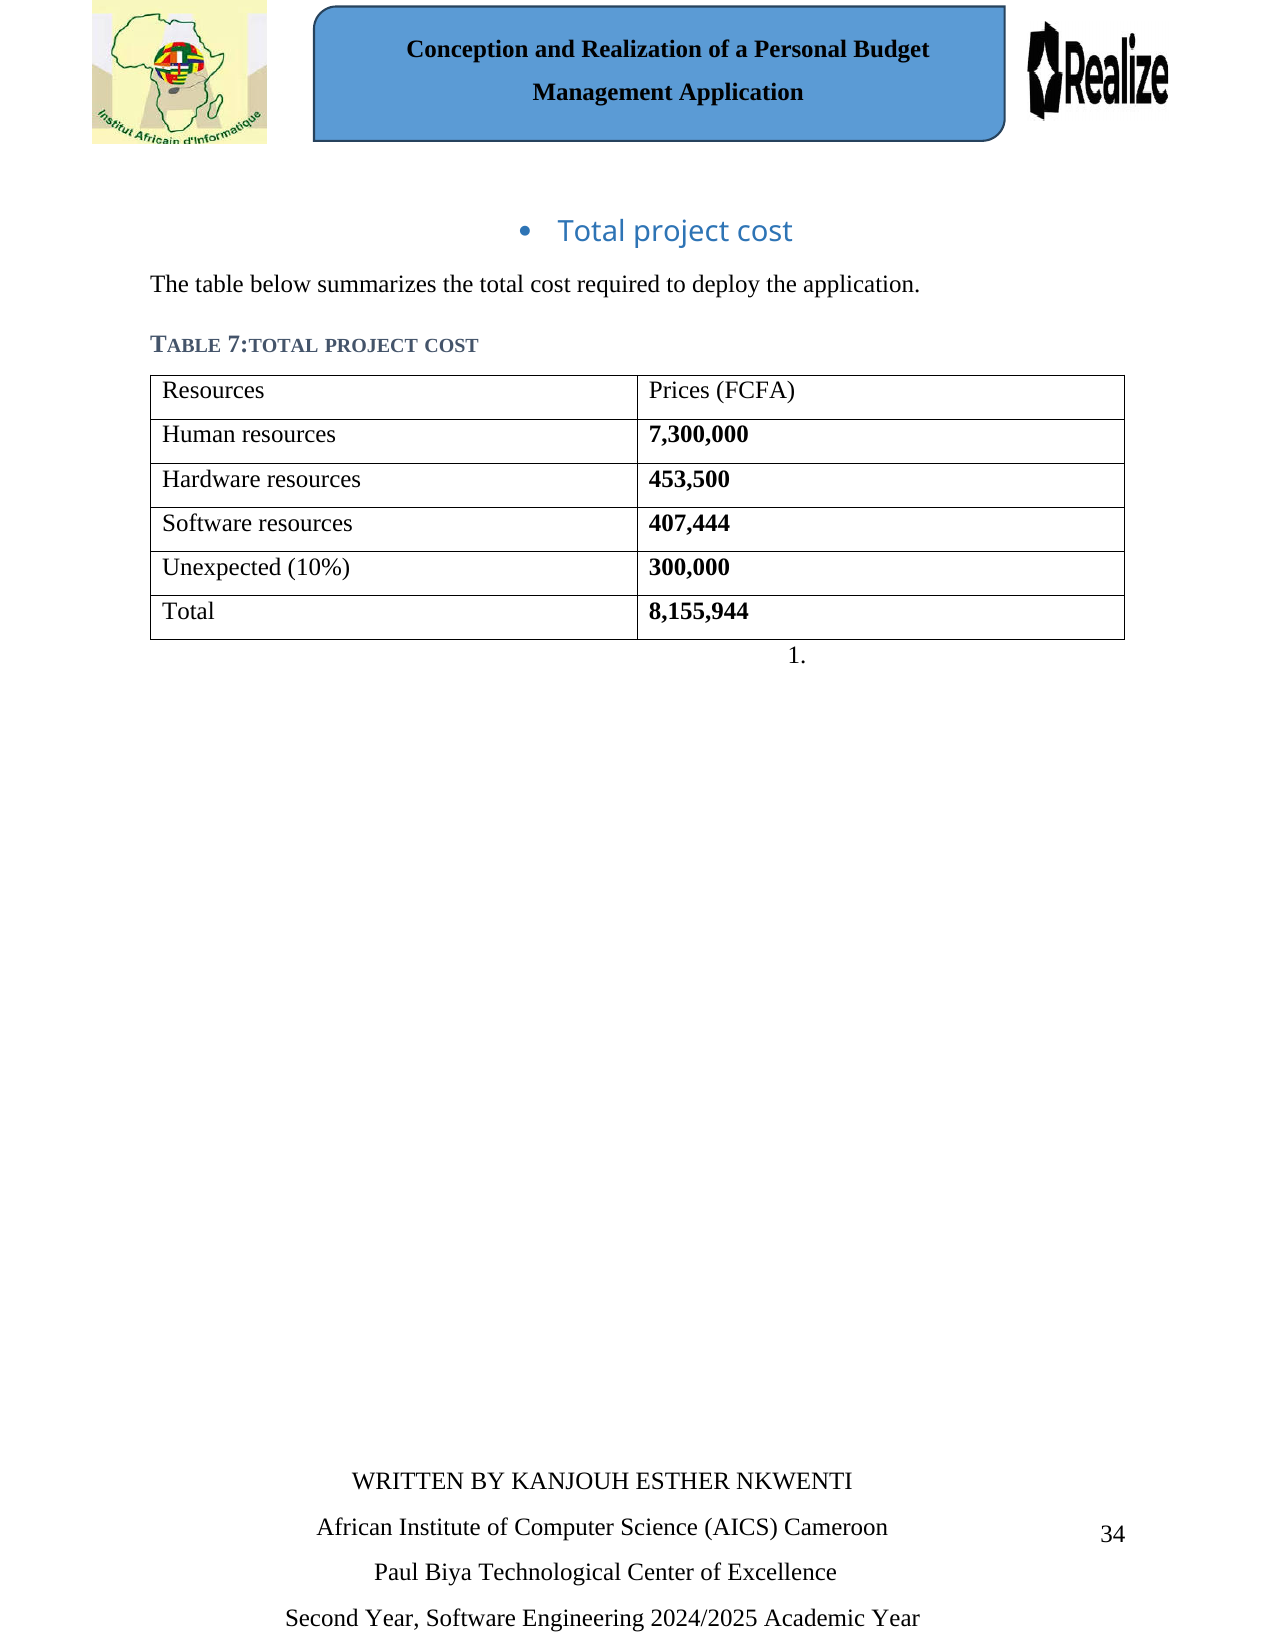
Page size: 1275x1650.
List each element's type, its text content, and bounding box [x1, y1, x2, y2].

table_cell Total [151, 596, 637, 639]
table_cell 8,155,944 [638, 596, 1124, 639]
table_cell Hardware resources [151, 464, 637, 507]
table_cell 407,444 [638, 508, 1124, 551]
subtitle Total project cost [187, 210, 1125, 249]
table_cell Unexpected (10%) [151, 552, 637, 595]
picture [92, 0, 267, 144]
table_cell 7,300,000 [638, 420, 1124, 463]
table_header Resources [151, 376, 637, 418]
table_cell Human resources [151, 420, 637, 463]
table_cell 453,500 [638, 464, 1124, 507]
table_cell 300,000 [638, 552, 1124, 595]
table_cell Software resources [151, 508, 637, 551]
picture [1027, 21, 1169, 121]
table_header Prices (FCFA) [638, 376, 1124, 418]
text Table 7:total project cost [150, 329, 1125, 358]
text The table below summarizes the total cost required to deploy the application. [150, 269, 1125, 298]
